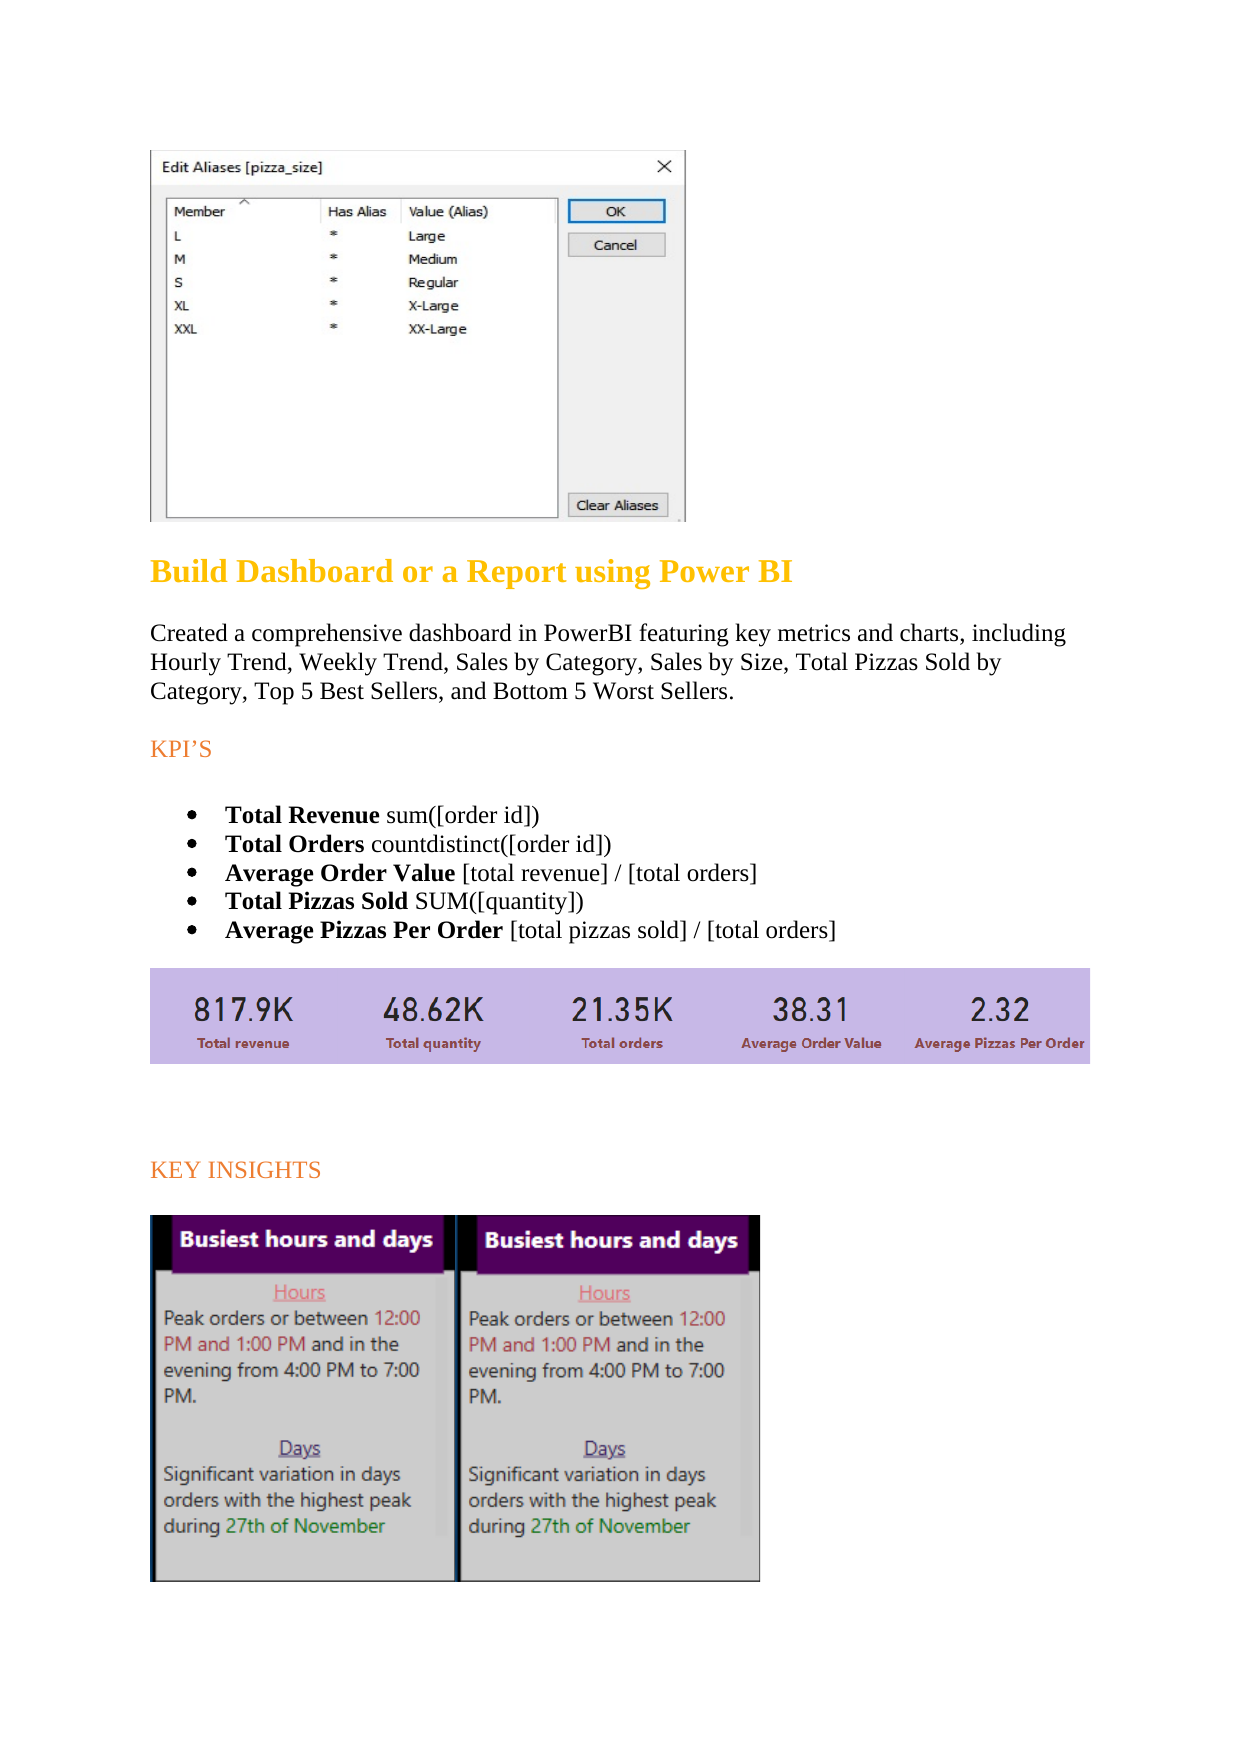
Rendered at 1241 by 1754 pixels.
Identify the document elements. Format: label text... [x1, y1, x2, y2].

picture [150, 1215, 761, 1582]
text Created a comprehensive dashboard in PowerBI featuring key metrics and charts, including Hourly Trend, Weekly Trend, Sales by Category, Sales by Size, Total Pizzas Sold by Category, Top 5 Best Sellers, and Bottom 5 Worst Sellers. [150, 618, 1090, 705]
list Total Revenue sum([order id]) [187, 800, 1090, 829]
picture [150, 968, 1091, 1064]
list Total Orders countdistinct([order id]) [187, 829, 1090, 858]
list Average Pizzas Per Order [total pizzas sold] / [total orders] [187, 915, 1090, 944]
text Build Dashboard or a Report using Power BI [150, 551, 1090, 589]
list Average Order Value [total revenue] / [total orders] [187, 858, 1090, 886]
picture [150, 150, 688, 522]
text KPI’S [150, 734, 1090, 763]
list Total Pizzas Sold SUM([quantity]) [187, 886, 1090, 915]
text KEY INSIGHTS [150, 1155, 1090, 1184]
